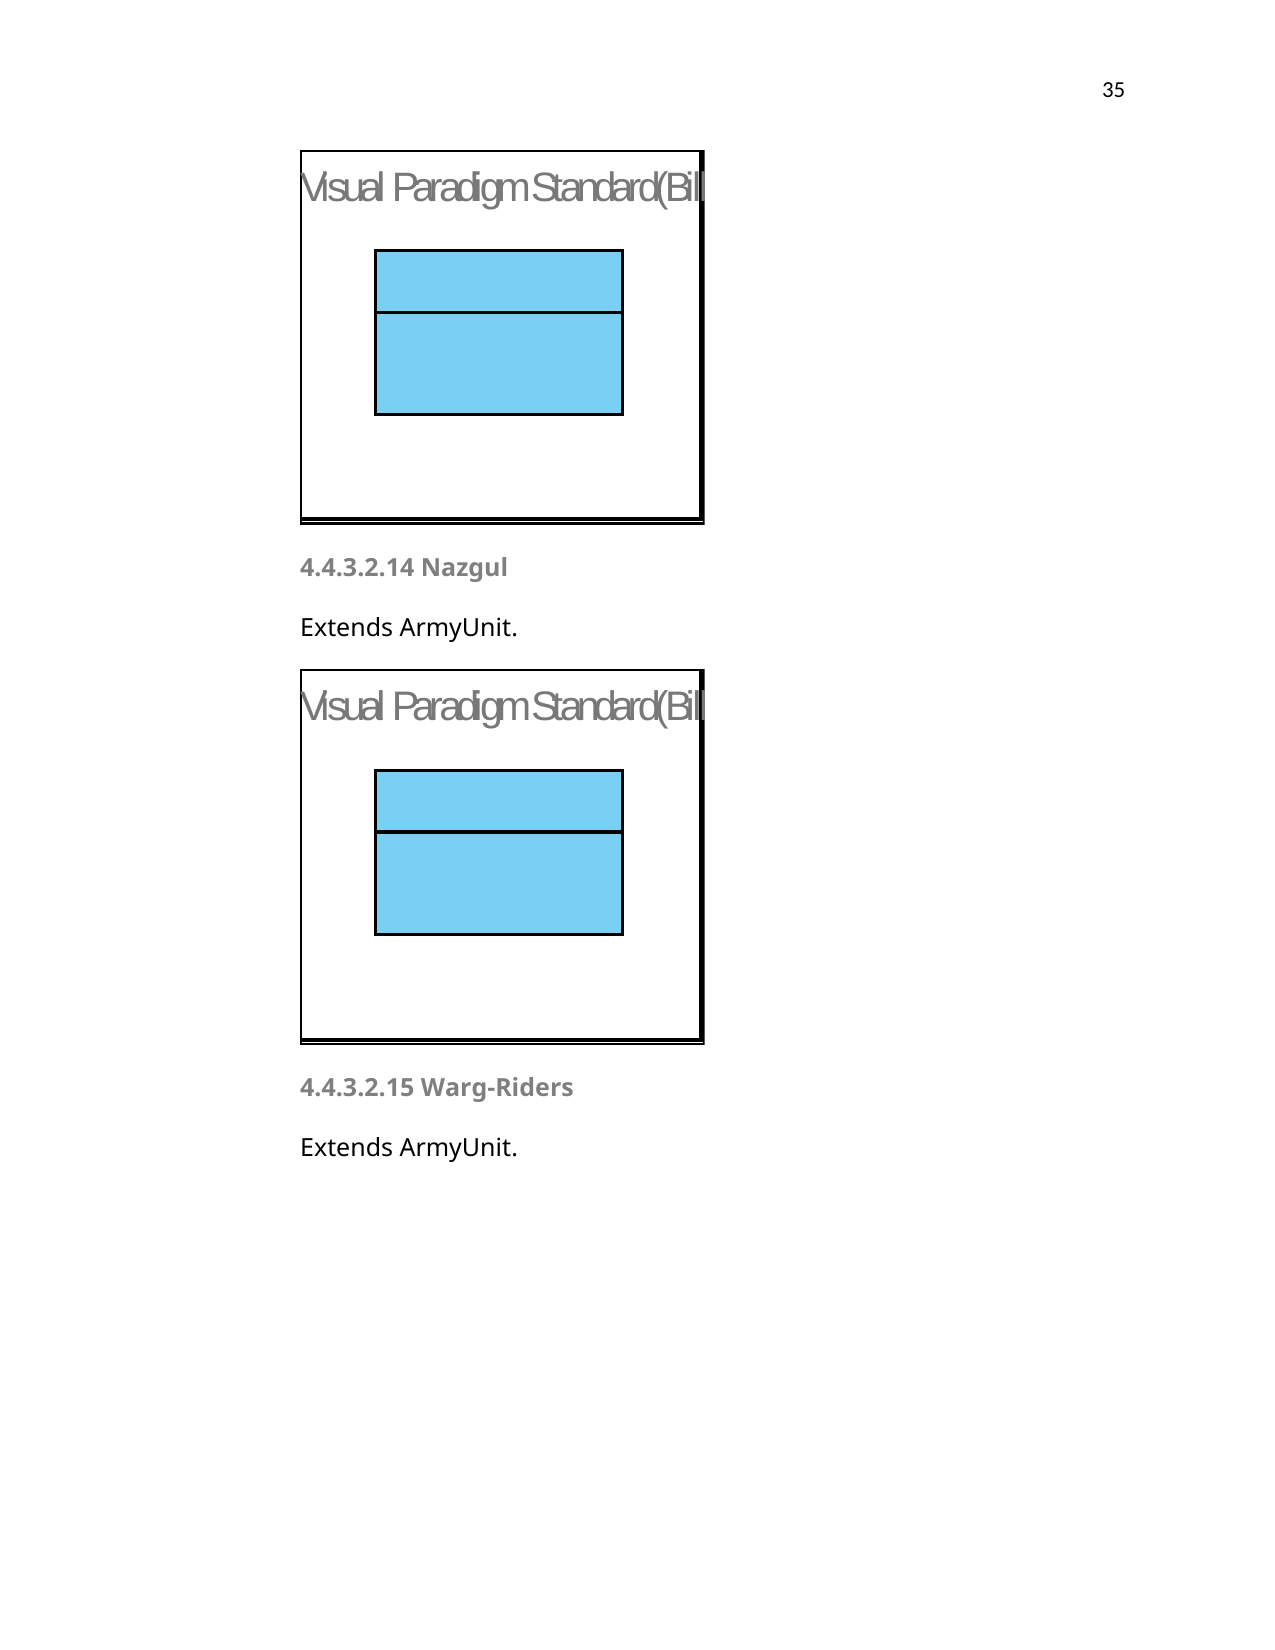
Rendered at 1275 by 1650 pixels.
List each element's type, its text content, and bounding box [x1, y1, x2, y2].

text 4.4.3.2.14 Nazgul [225, 549, 1125, 583]
text Extends ArmyUnit. [225, 609, 1125, 643]
text Extends ArmyUnit. [225, 1130, 1125, 1164]
text 4.4.3.2.15 Warg-Riders [225, 1070, 1125, 1104]
